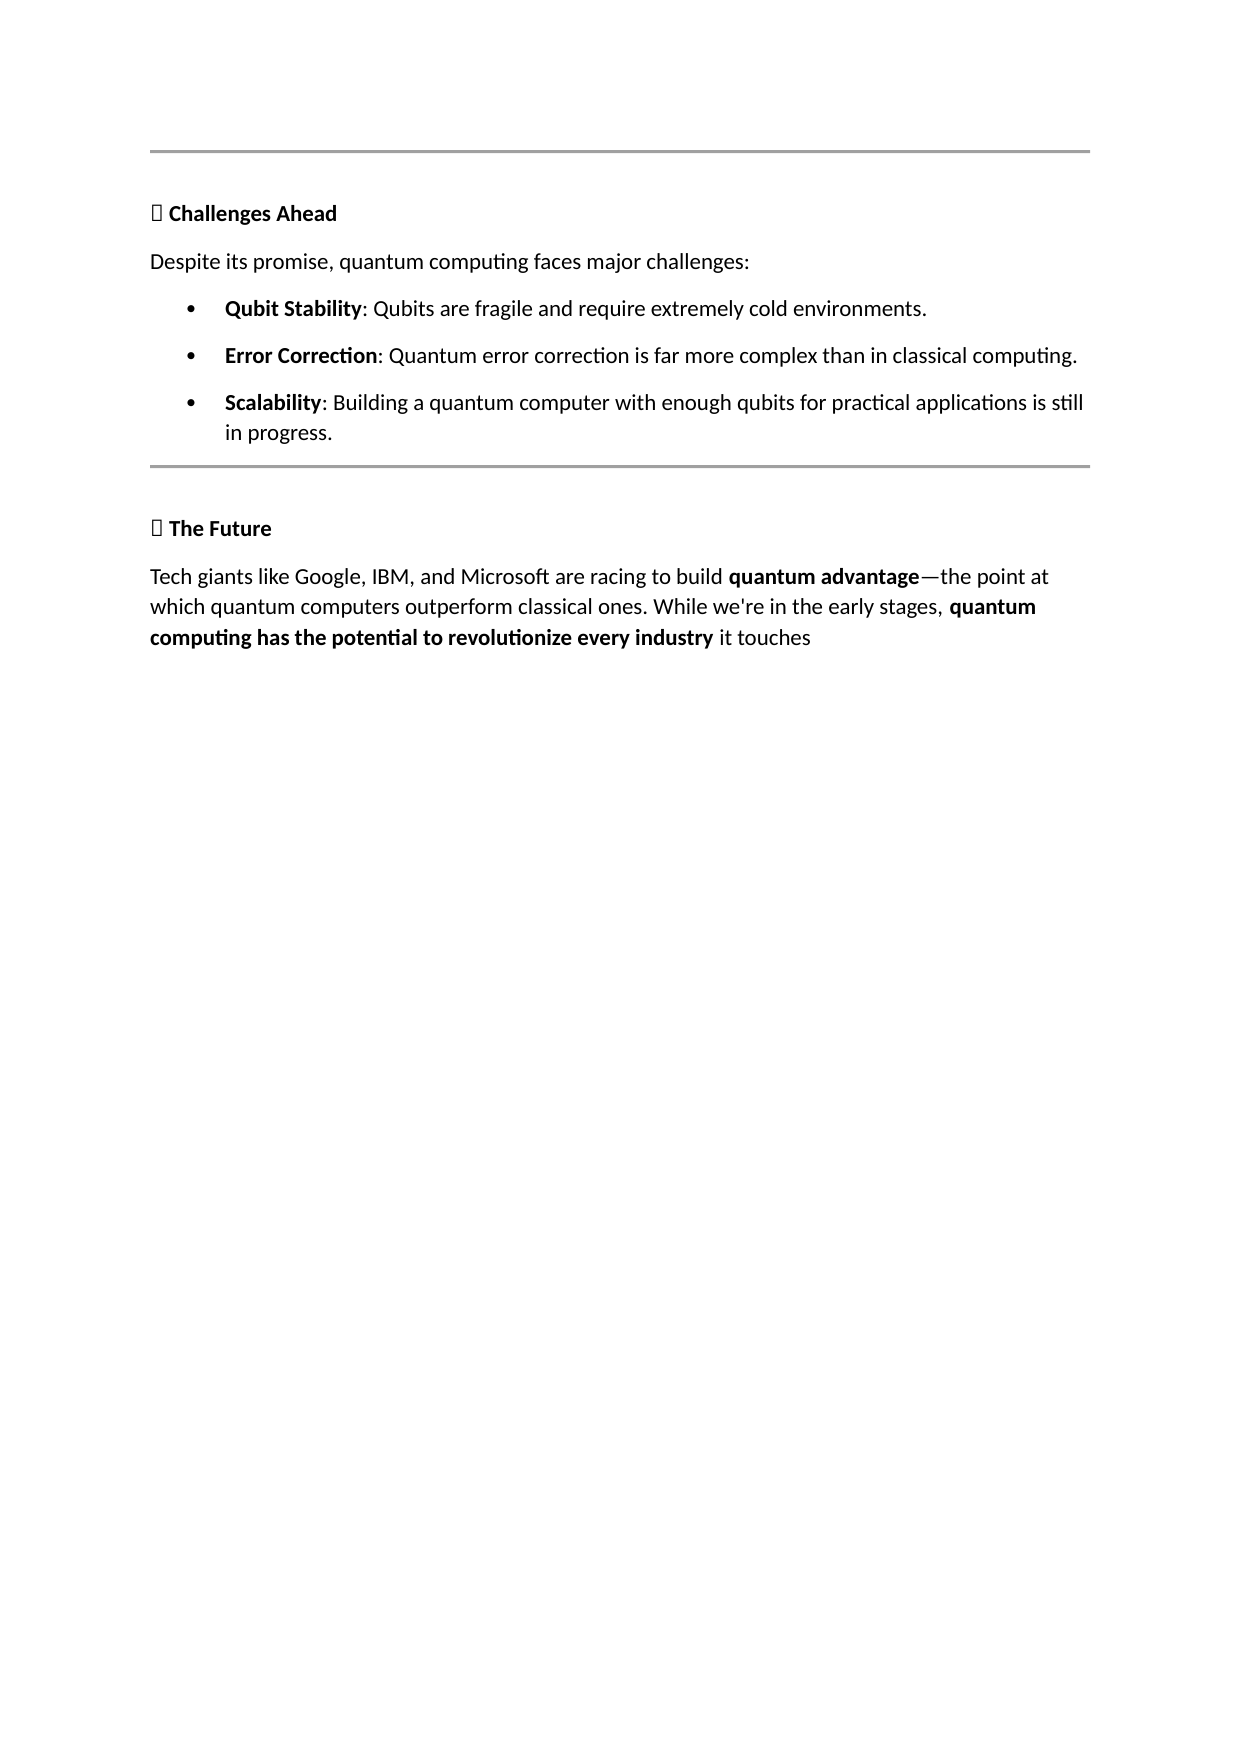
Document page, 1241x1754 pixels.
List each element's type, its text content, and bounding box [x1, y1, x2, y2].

text 🌐 The Future [150, 512, 1090, 543]
list Qubit Stability: Qubits are fragile and require extremely cold environments. [187, 294, 1090, 322]
list Error Correction: Quantum error correction is far more complex than in classical computing. [187, 341, 1090, 369]
text 🧩 Challenges Ahead [150, 197, 1090, 228]
text Despite its promise, quantum computing faces major challenges: [150, 247, 1090, 275]
list Scalability: Building a quantum computer with enough qubits for practical applications is still in progress. [187, 388, 1090, 446]
text Tech giants like Google, IBM, and Microsoft are racing to build quantum advantage—the point at which quantum computers outperform classical ones. While we're in the early stages, quantum computing has the potential to revolutionize every industry it touches [150, 562, 1090, 651]
